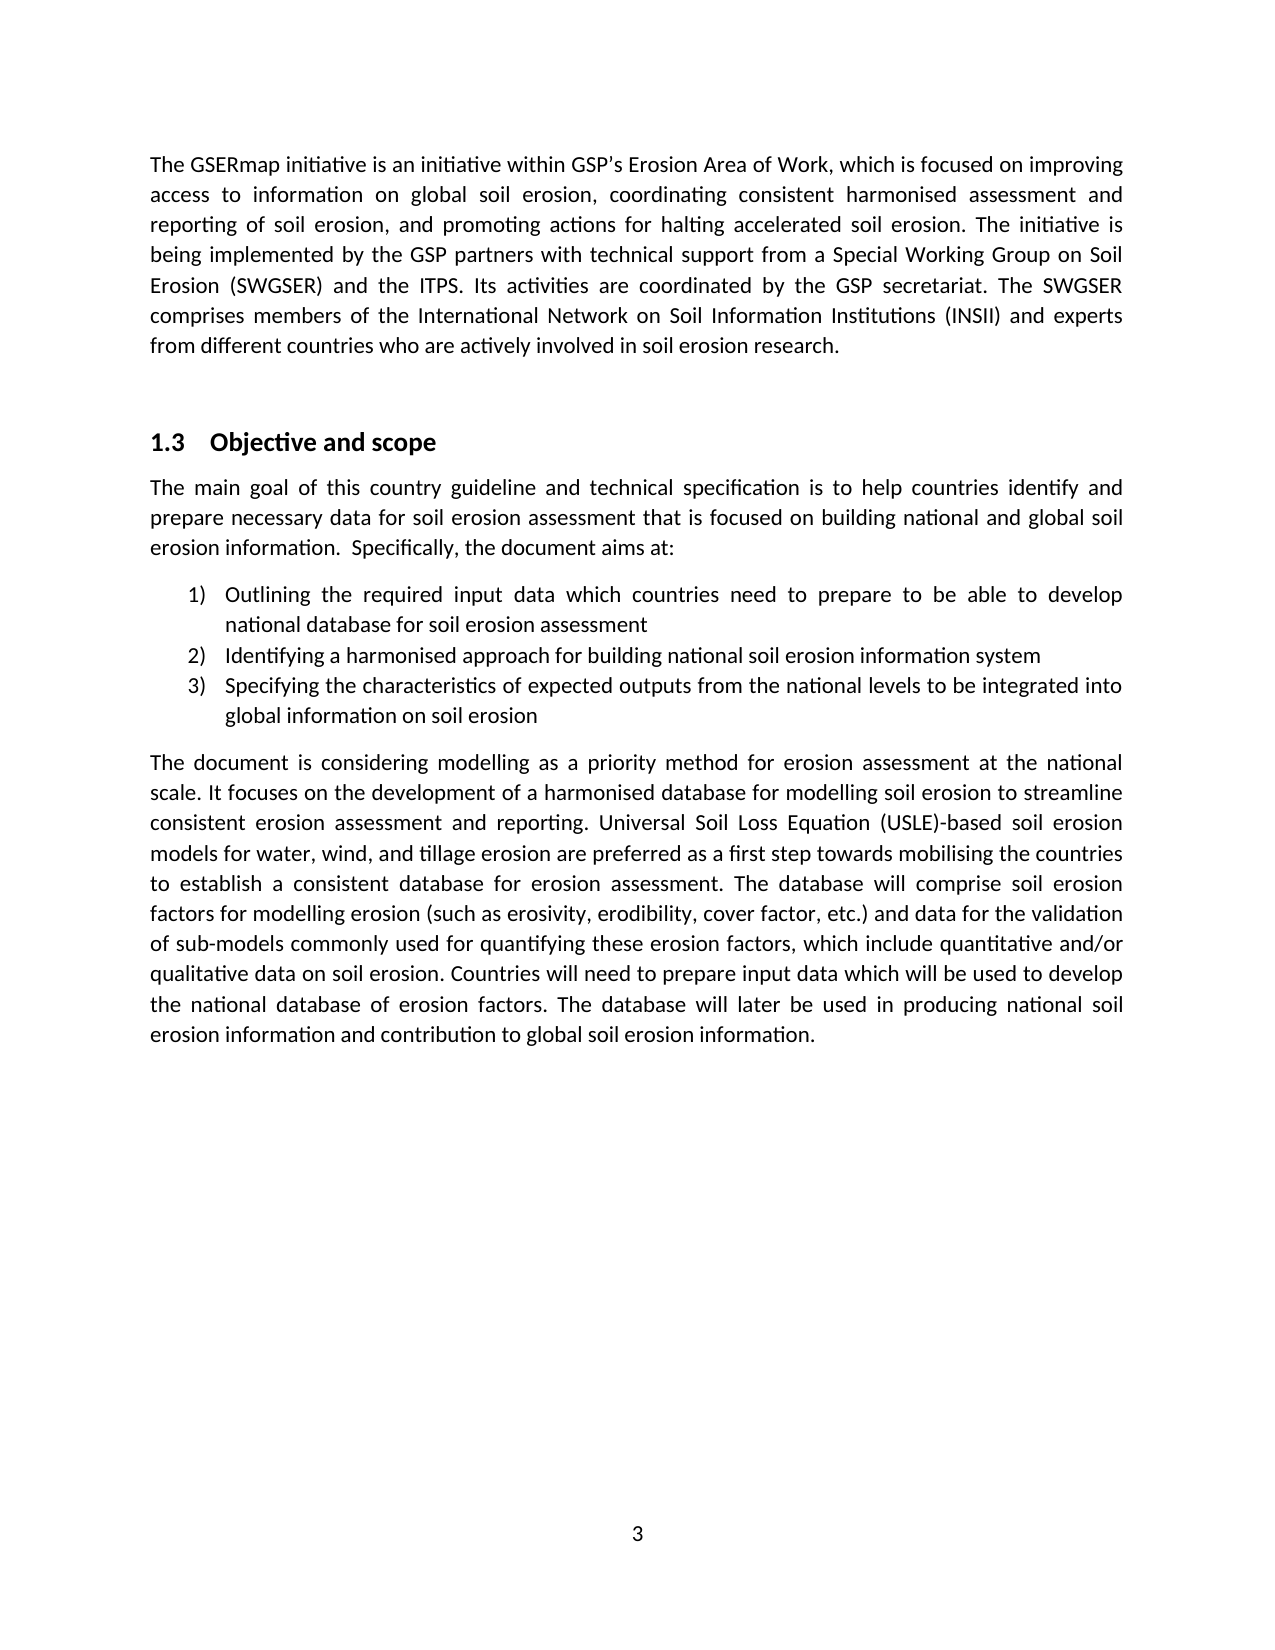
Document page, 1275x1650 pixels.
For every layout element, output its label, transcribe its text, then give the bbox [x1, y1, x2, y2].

subtitle Objective and scope [150, 425, 1125, 458]
list Specifying the characteristics of expected outputs from the national levels to be integrated into global information on soil erosion [187, 671, 1125, 729]
text The GSERmap initiative is an initiative within GSP’s Erosion Area of Work, which is focused on improving access to information on global soil erosion, coordinating consistent harmonised assessment and reporting of soil erosion, and promoting actions for halting accelerated soil erosion. The initiative is being implemented by the GSP partners with technical support from a Special Working Group on Soil Erosion (SWGSER) and the ITPS. Its activities are coordinated by the GSP secretariat. The SWGSER comprises members of the International Network on Soil Information Institutions (INSII) and experts from different countries who are actively involved in soil erosion research. [150, 150, 1125, 359]
list Outlining the required input data which countries need to prepare to be able to develop national database for soil erosion assessment [187, 580, 1125, 639]
text The document is considering modelling as a priority method for erosion assessment at the national scale. It focuses on the development of a harmonised database for modelling soil erosion to streamline consistent erosion assessment and reporting. Universal Soil Loss Equation (USLE)-based soil erosion models for water, wind, and tillage erosion are preferred as a first step towards mobilising the countries to establish a consistent database for erosion assessment. The database will comprise soil erosion factors for modelling erosion (such as erosivity, erodibility, cover factor, etc.) and data for the validation of sub-models commonly used for quantifying these erosion factors, which include quantitative and/or qualitative data on soil erosion. Countries will need to prepare input data which will be used to develop the national database of erosion factors. The database will later be used in producing national soil erosion information and contribution to global soil erosion information. [150, 748, 1125, 1048]
list Identifying a harmonised approach for building national soil erosion information system [187, 641, 1125, 669]
text The main goal of this country guideline and technical specification is to help countries identify and prepare necessary data for soil erosion assessment that is focused on building national and global soil erosion information. Specifically, the document aims at: [150, 473, 1125, 562]
